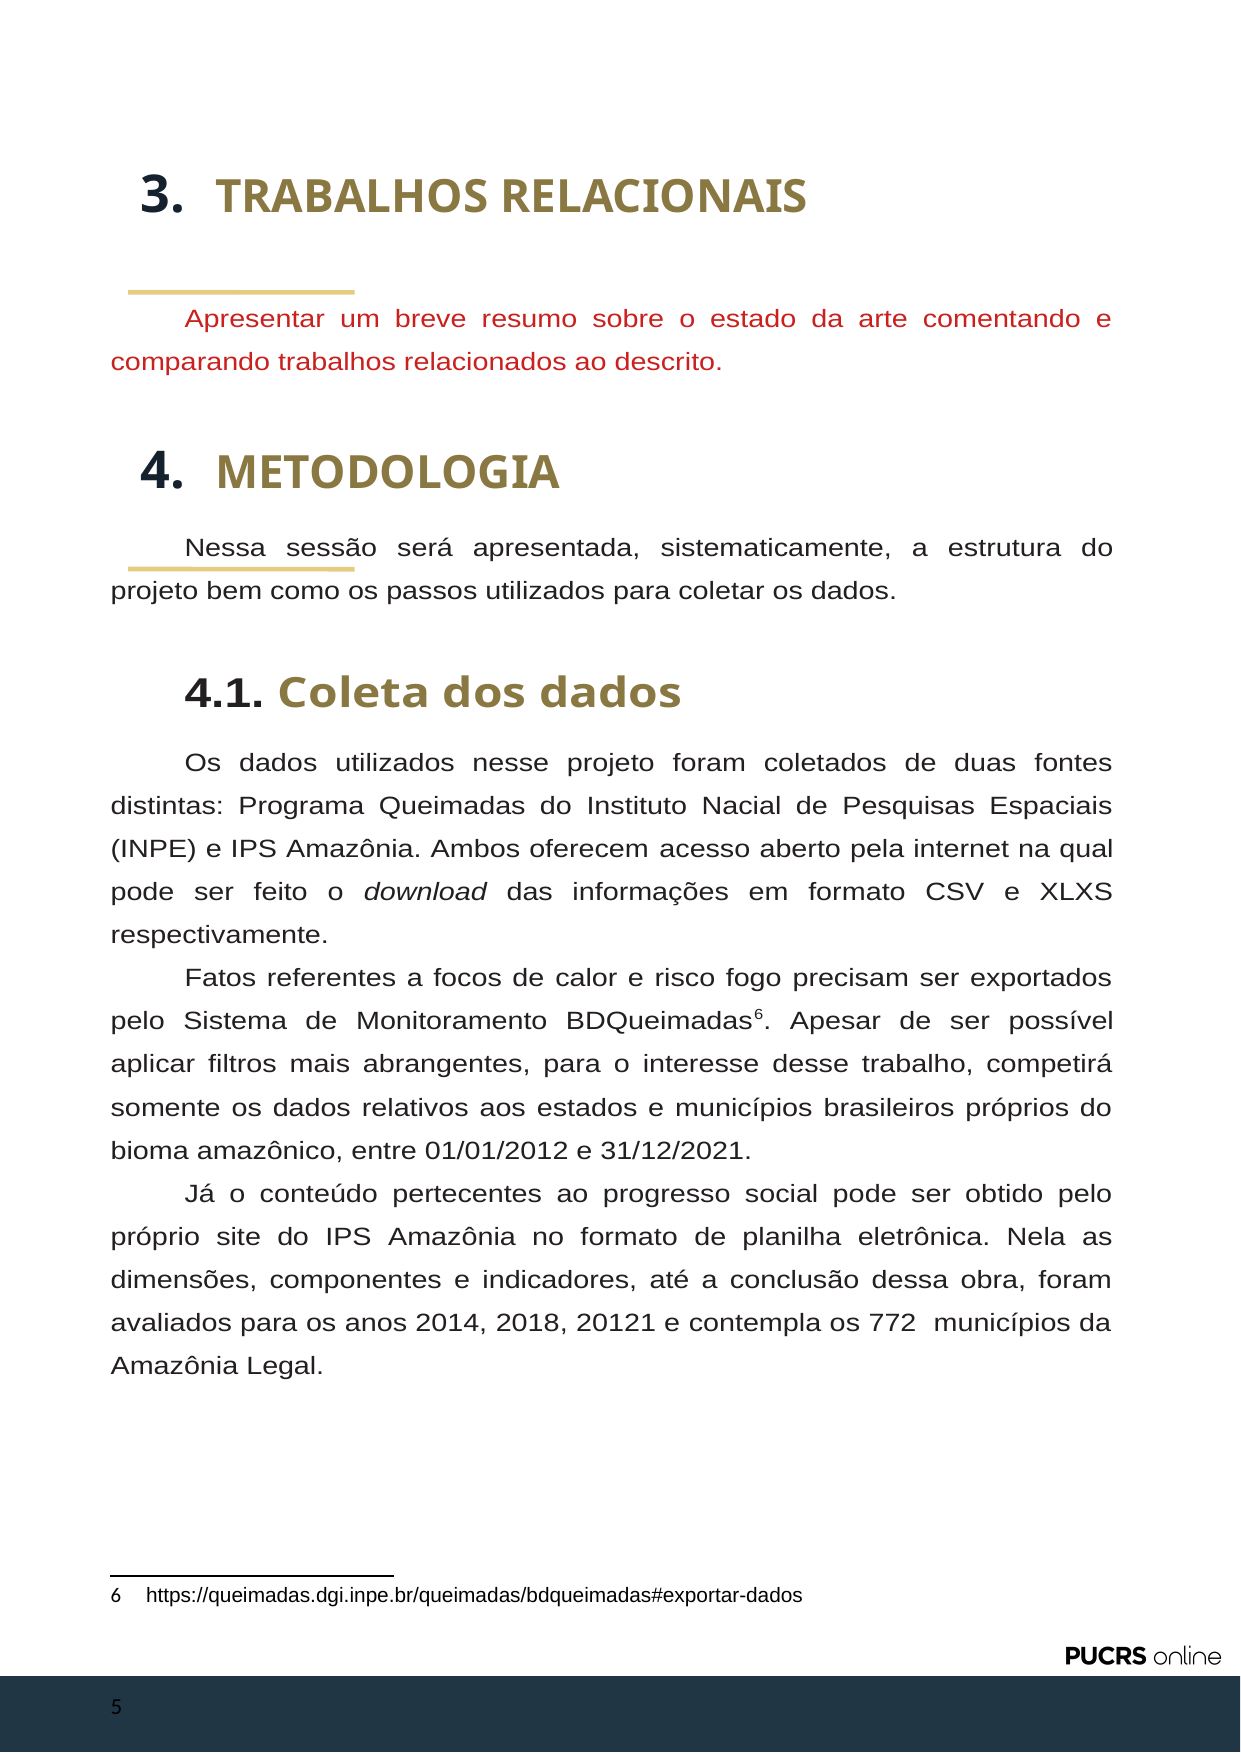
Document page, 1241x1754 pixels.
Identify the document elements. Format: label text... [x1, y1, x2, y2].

picture [1064, 1645, 1222, 1667]
text Os dados utilizados nesse projeto foram coletados de duas fontes distintas: Programa Queimadas do Instituto Nacial de Pesquisas Espaciais (INPE) e IPS Amazônia. Ambos oferecem acesso aberto pela internet na qual pode ser feito o download das informações em formato CSV e XLXS respectivamente. [110, 747, 1114, 949]
subtitle TRABALHOS RELACIONAIS [140, 156, 819, 227]
text Fatos referentes a focos de calor e risco fogo precisam ser exportados pelo Sistema de Monitoramento BDQueimadas. Apesar de ser possível aplicar filtros mais abrangentes, para o interesse desse trabalho, competirá somente os dados relativos aos estados e municípios brasileiros próprios do bioma amazônico, entre 01/01/2012 e 31/12/2021. [110, 963, 1114, 1164]
subtitle METODOLOGIA [140, 433, 819, 504]
text Apresentar um breve resumo sobre o estado da arte comentando e comparando trabalhos relacionados ao descrito. [110, 304, 1114, 376]
text 4.1. Coleta dos dados [110, 662, 1114, 719]
text Já o conteúdo pertecentes ao progresso social pode ser obtido pelo próprio site do IPS Amazônia no formato de planilha eletrônica. Nela as dimensões, componentes e indicadores, até a conclusão dessa obra, foram avaliados para os anos 2014, 2018, 20121 e contempla os 772 municípios da Amazônia Legal. [110, 1179, 1114, 1380]
text Nessa sessão será apresentada, sistematicamente, a estrutura do projeto bem como os passos utilizados para coletar os dados. [110, 533, 1114, 605]
